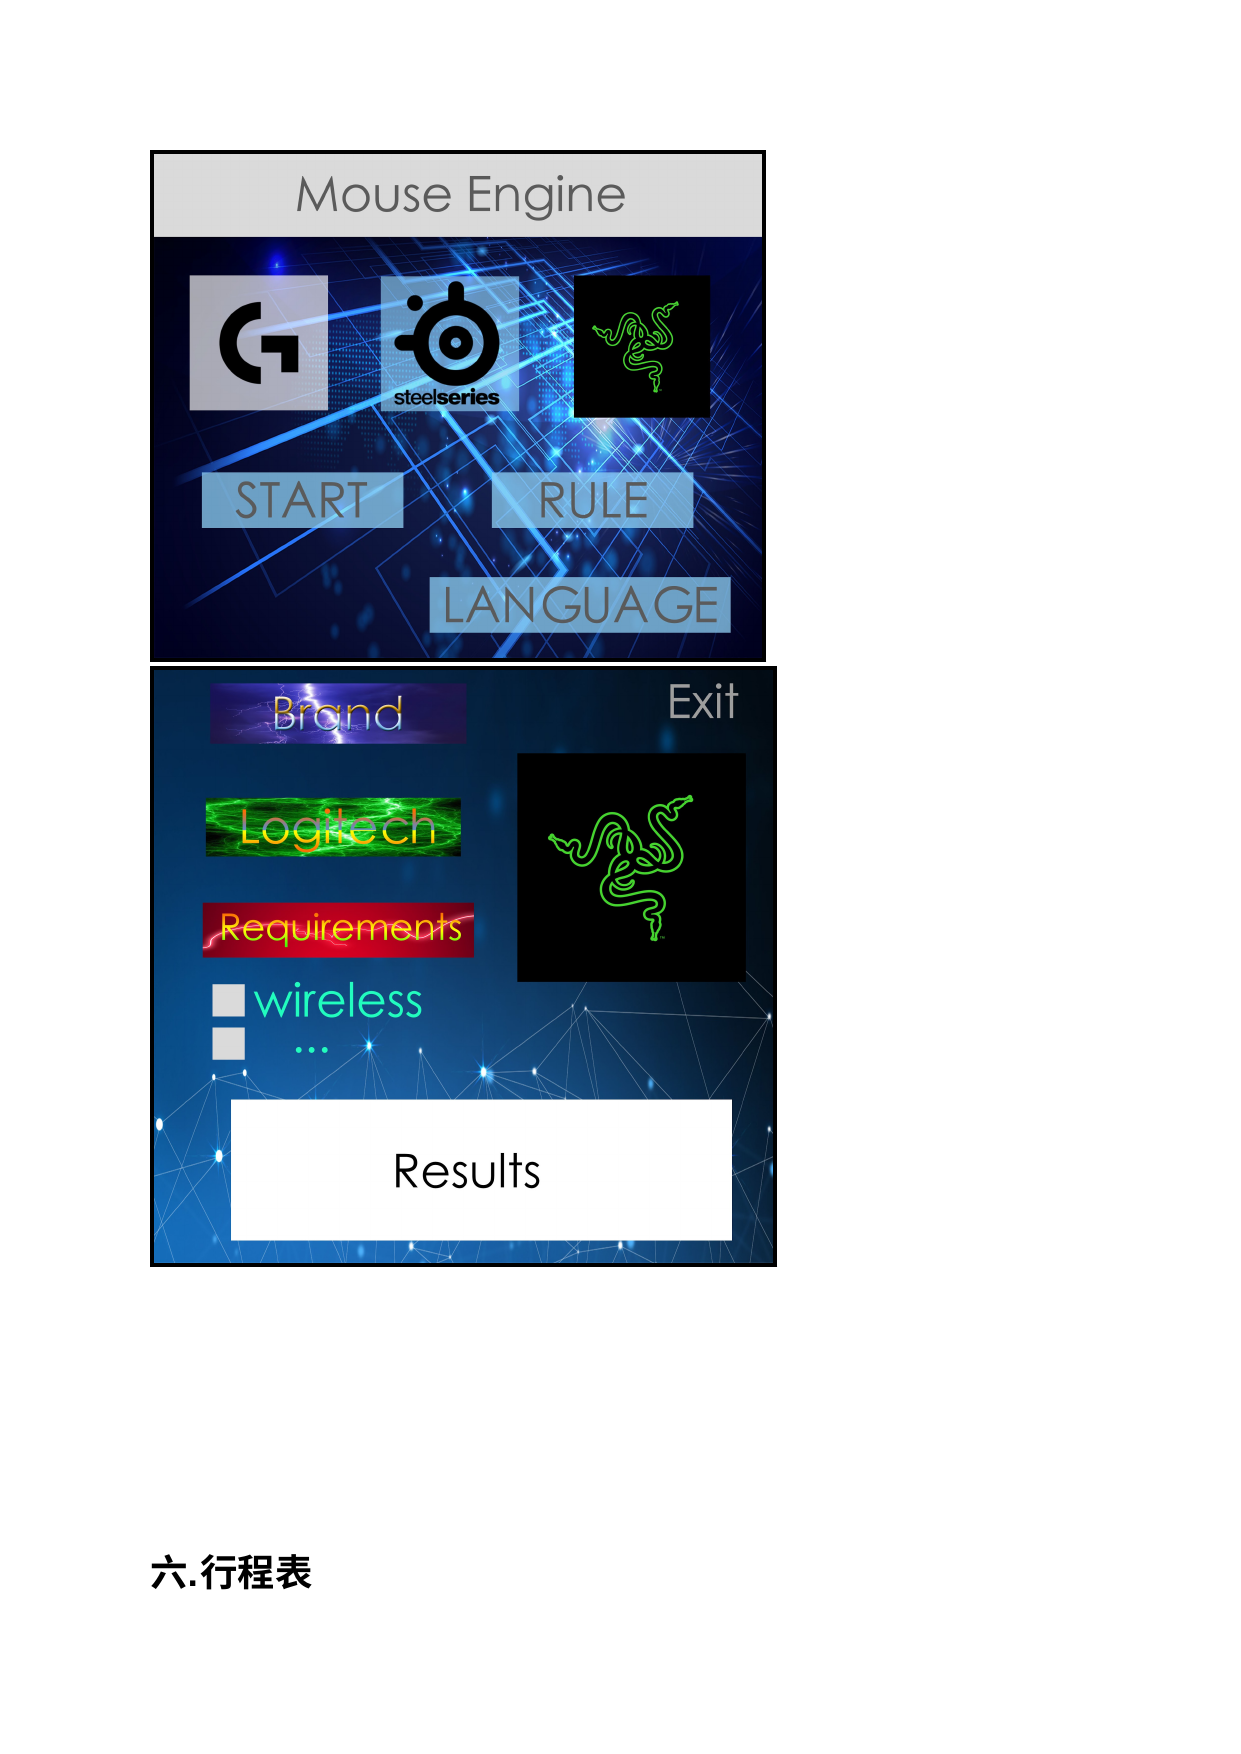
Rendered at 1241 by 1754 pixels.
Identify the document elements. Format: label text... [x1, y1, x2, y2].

list 行程表 [150, 1543, 1090, 1597]
picture [154, 154, 762, 658]
picture [154, 670, 773, 1263]
